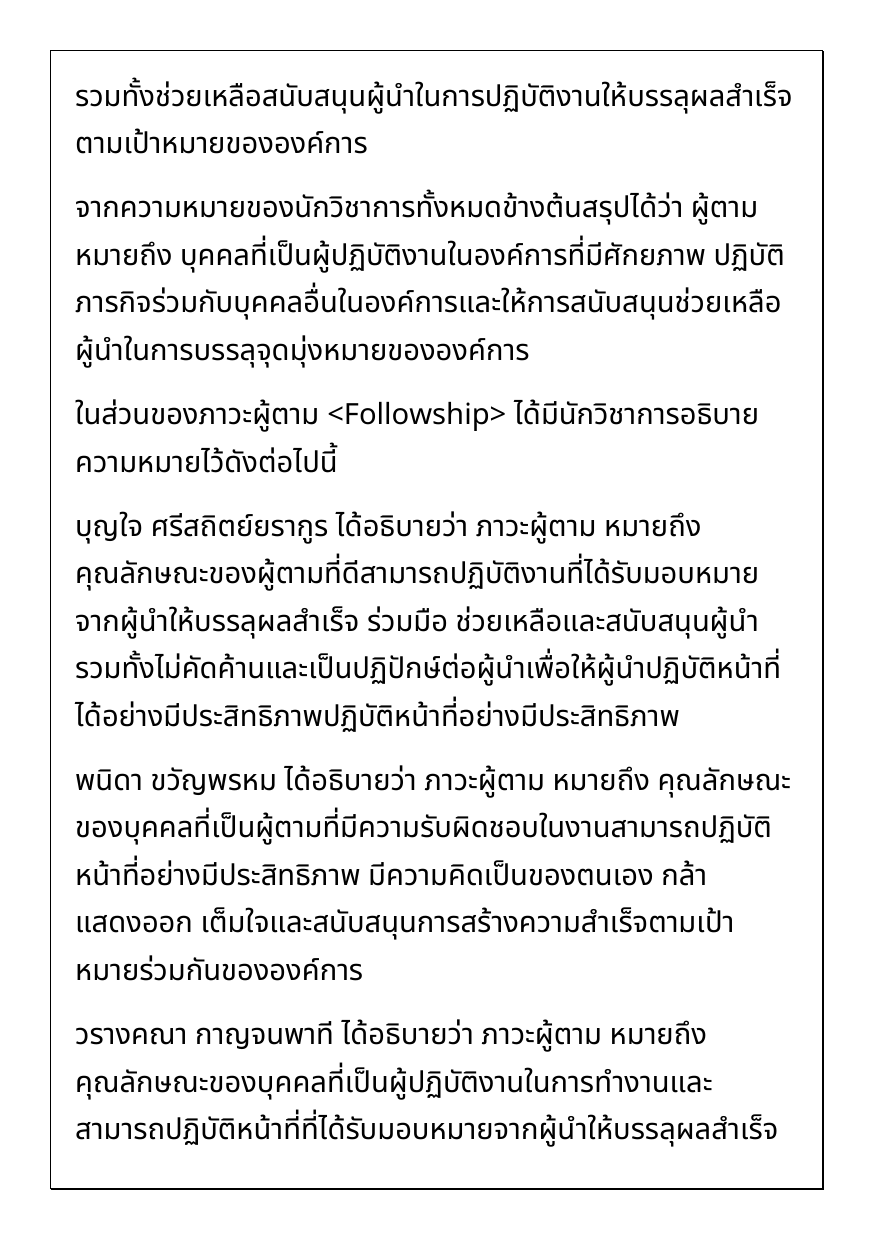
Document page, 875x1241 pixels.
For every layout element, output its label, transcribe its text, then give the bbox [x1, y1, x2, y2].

text วรางคณา กาญจนพาที ได้อธิบายว่า ภาวะผู้ตาม หมายถึง คุณลักษณะของบุคคลที่เป็นผู้ปฏิบัติงานในการทำงานและสามารถปฏิบัติหน้าที่ที่ได้รับมอบหมายจากผู้นำให้บรรลุผลสำเร็จ [75, 1013, 798, 1153]
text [75, 75, 798, 167]
text ในส่วนของภาวะผู้ตาม <Followship> ได้มีนักวิชาการอธิบายความหมายไว้ดังต่อไปนี้ [75, 393, 798, 485]
text บุญใจ ศรีสถิตย์ยรากูร ได้อธิบายว่า ภาวะผู้ตาม หมายถึง คุณลักษณะของผู้ตามที่ดีสามารถปฏิบัติงานที่ได้รับมอบหมายจากผู้นำให้บรรลุผลสำเร็จ ร่วมมือ ช่วยเหลือและสนับสนุนผู้นำรวมทั้งไม่คัดค้านและเป็นปฏิปักษ์ต่อผู้นำเพื่อให้ผู้นำปฏิบัติหน้าที่ได้อย่างมีประสิทธิภาพปฏิบัติหน้าที่อย่างมีประสิทธิภาพ [75, 505, 798, 739]
text จากความหมายของนักวิชาการทั้งหมดข้างต้นสรุปได้ว่า ผู้ตาม หมายถึง บุคคลที่เป็นผู้ปฏิบัติงานในองค์การที่มีศักยภาพ ปฏิบัติภารกิจร่วมกับบุคคลอื่นในองค์การและให้การสนับสนุนช่วยเหลือผู้นำในการบรรลุจุดมุ่งหมายขององค์การ [75, 187, 798, 373]
text พนิดา ขวัญพรหม ได้อธิบายว่า ภาวะผู้ตาม หมายถึง คุณลักษณะของบุคคลที่เป็นผู้ตามที่มีความรับผิดชอบในงานสามารถปฏิบัติหน้าที่อย่างมีประสิทธิภาพ มีความคิดเป็นของตนเอง กล้าแสดงออก เต็มใจและสนับสนุนการสร้างความสำเร็จตามเป้าหมายร่วมกันขององค์การ [75, 759, 798, 993]
